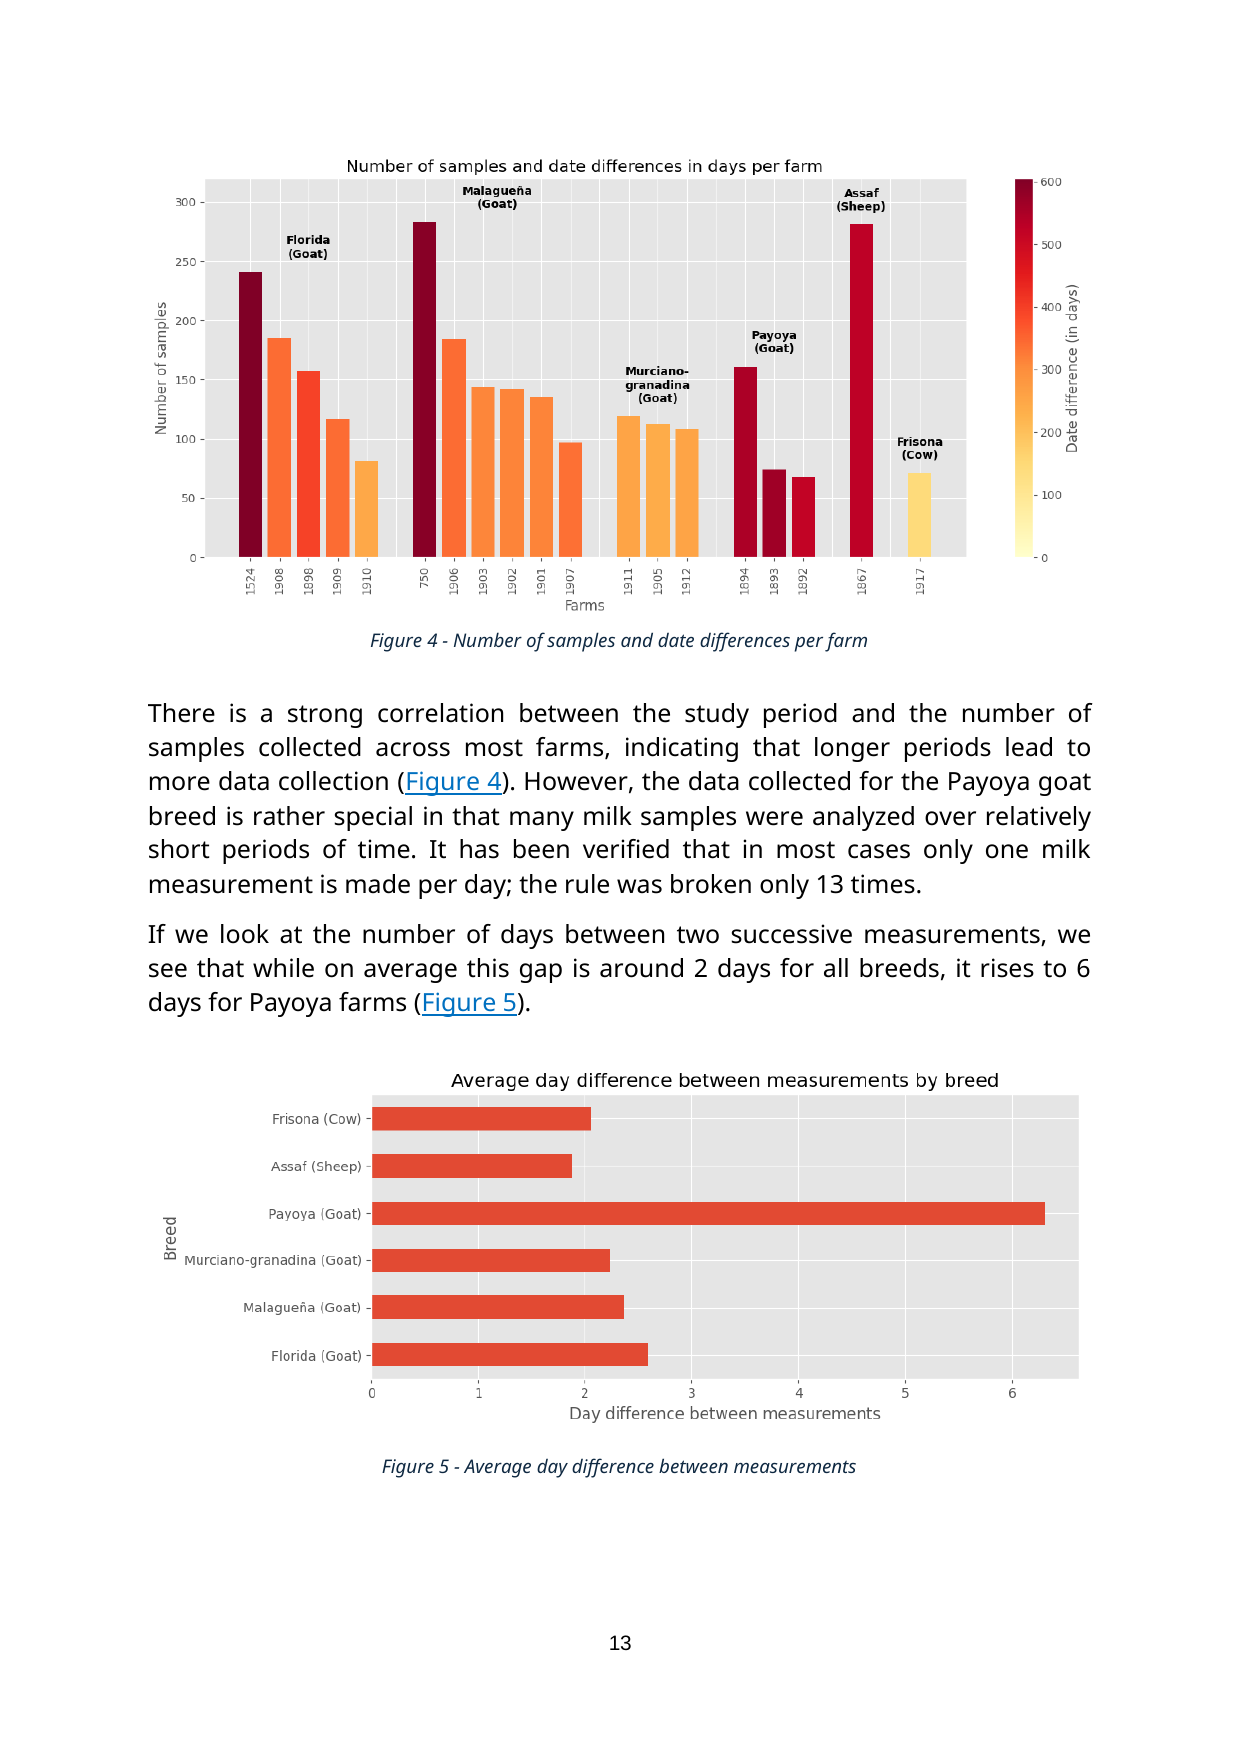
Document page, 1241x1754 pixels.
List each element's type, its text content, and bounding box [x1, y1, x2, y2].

text Figure 4 - Number of samples and date differences per farm [148, 627, 1093, 653]
text Figure 5 - Average day difference between measurements [148, 1453, 1093, 1478]
picture [147, 147, 1093, 611]
text There is a strong correlation between the study period and the number of samples collected across most farms, indicating that longer periods lead to more data collection (Figure 4). However, the data collected for the Payoya goat breed is rather special in that many milk samples were analyzed over relatively short periods of time. It has been verified that in most cases only one milk measurement is made per day; the rule was broken only 13 times. [148, 696, 1093, 900]
picture [147, 1058, 1093, 1437]
text If we look at the number of days between two successive measurements, we see that while on average this gap is around 2 days for all breeds, it rises to 6 days for Payoya farms (Figure 5). [148, 917, 1093, 1019]
